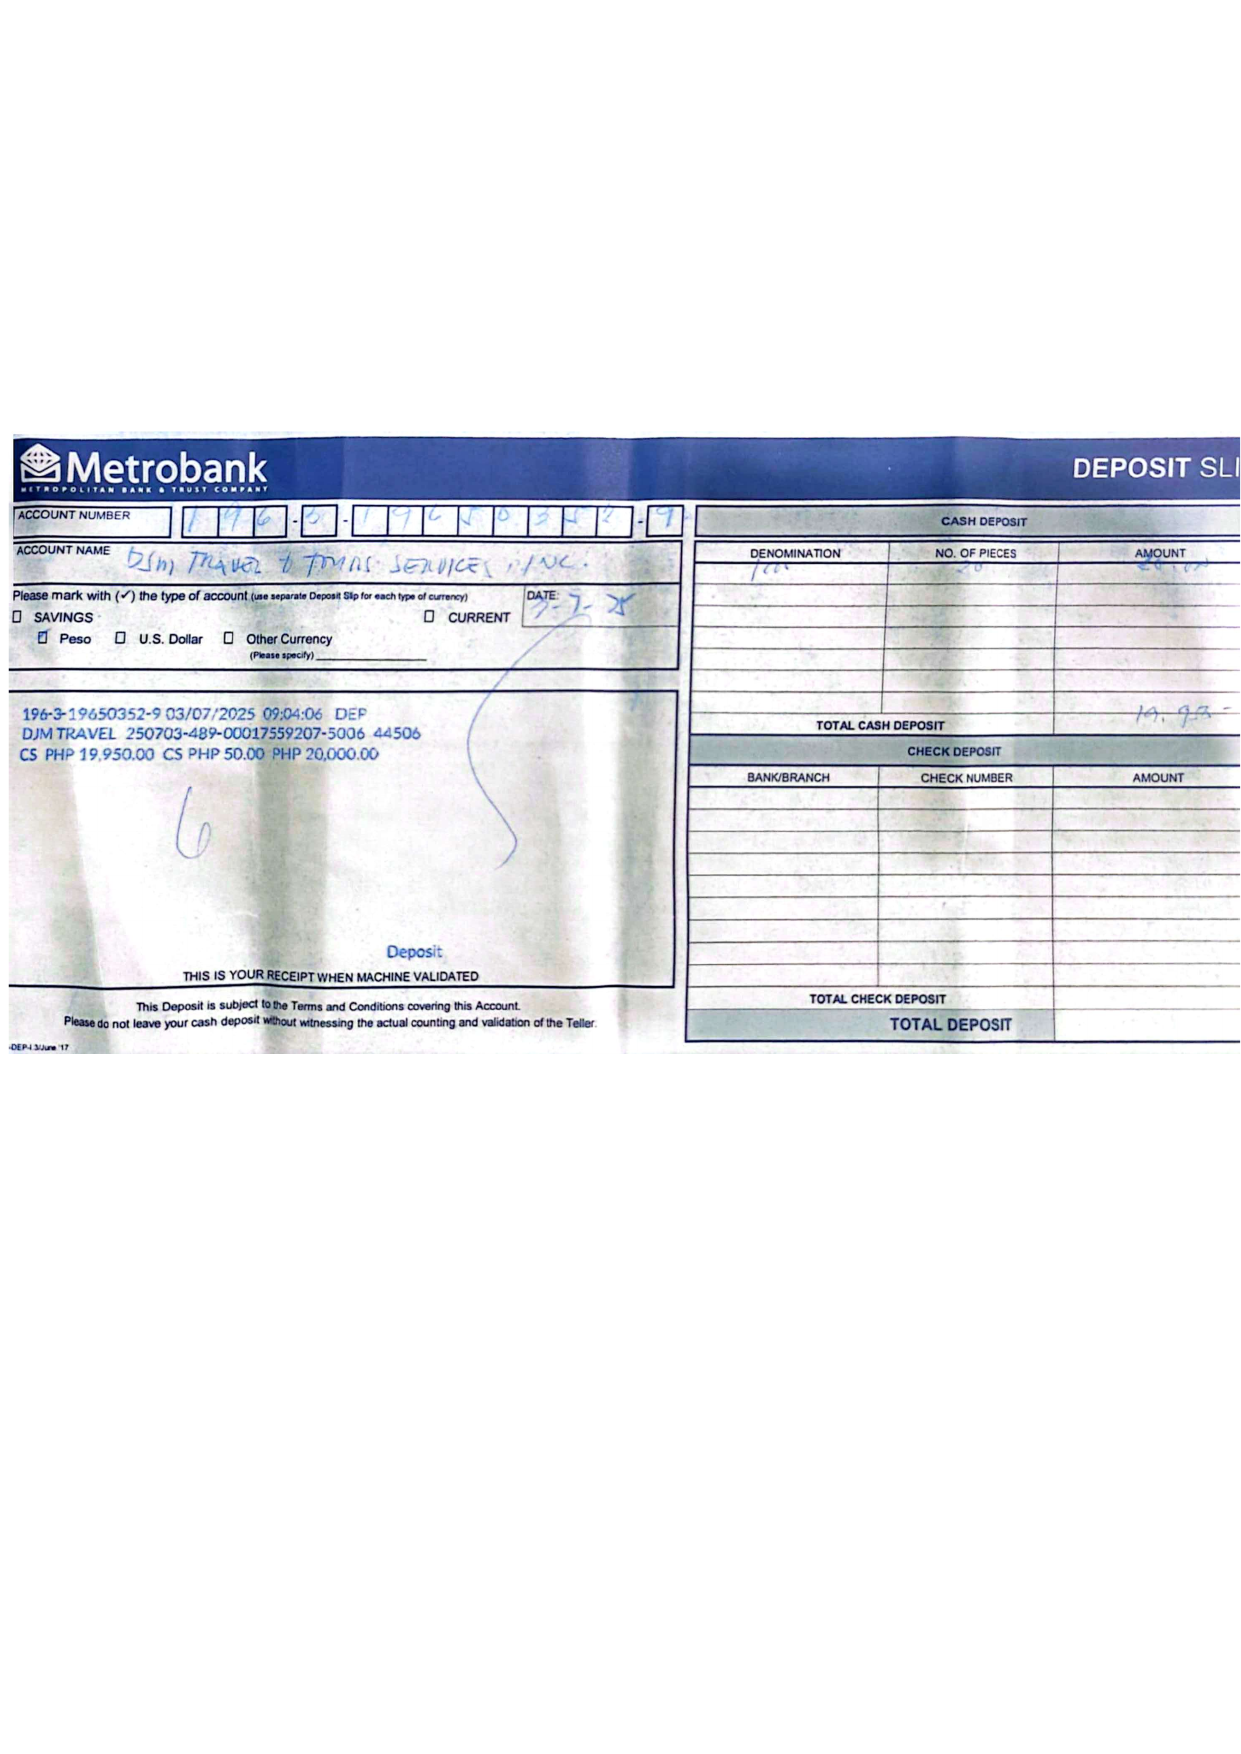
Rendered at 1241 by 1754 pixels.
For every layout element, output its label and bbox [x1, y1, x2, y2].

picture [10, 432, 1241, 1054]
